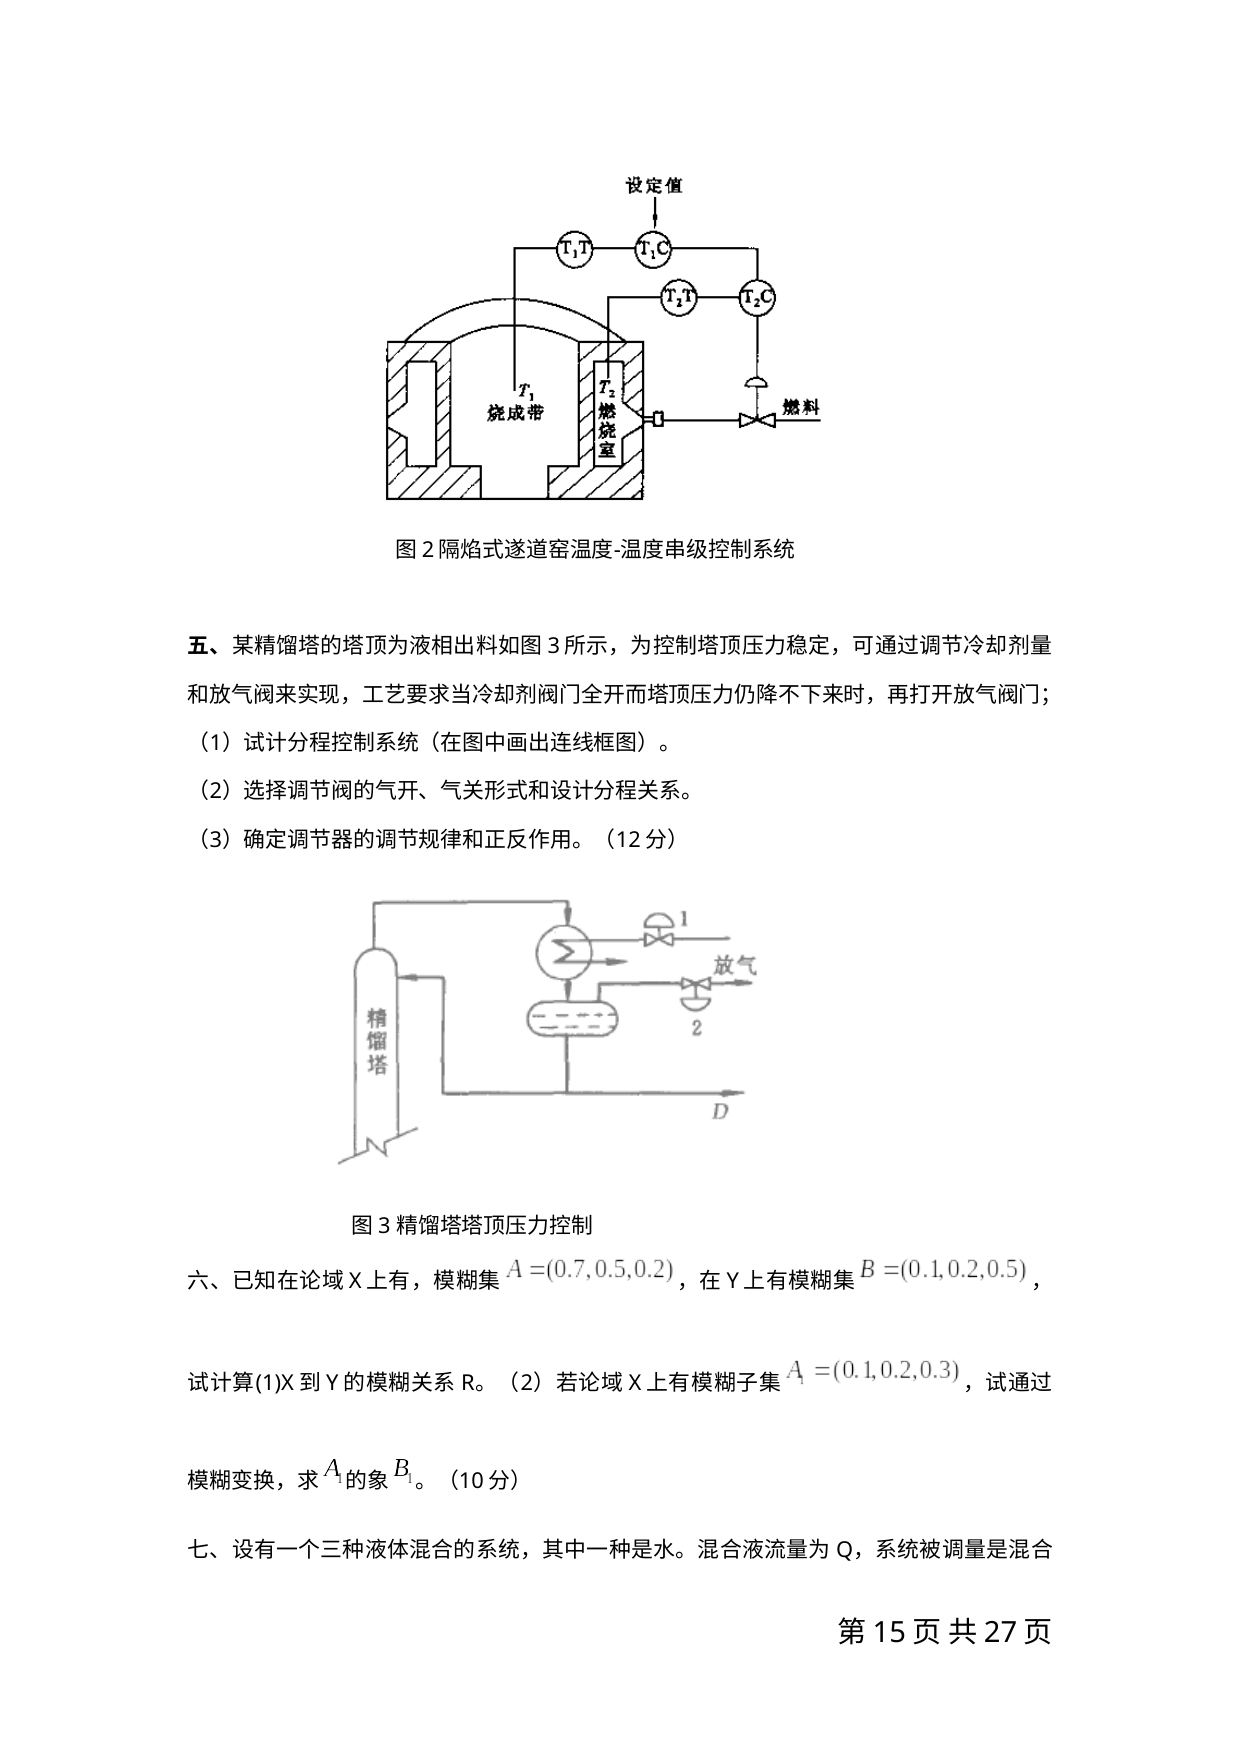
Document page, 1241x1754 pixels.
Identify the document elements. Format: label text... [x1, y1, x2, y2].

text 图2隔焰式遂道窑温度-温度串级控制系统 [187, 532, 1053, 564]
text 五、某精馏塔的塔顶为液相出料如图3所示，为控制塔顶压力稳定，可通过调节冷却剂量和放气阀来实现，工艺要求当冷却剂阀门全开而塔顶压力仍降不下来时，再打开放气阀门； [187, 628, 1053, 709]
picture [373, 162, 861, 514]
text 六、已知在论域X上有，模糊集，在Y上有模糊集，试计算(1)X到Y的模糊关系R。（2）若论域X上有模糊子集，试通过模糊变换，求的象。（10分） [187, 1256, 1053, 1516]
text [187, 1532, 1053, 1564]
text （2）选择调节阀的气开、气关形式和设计分程关系。 [187, 773, 1053, 806]
text 图3 精馏塔塔顶压力控制 [187, 1207, 1053, 1240]
text （3）确定调节器的调节规律和正反作用。（12分） [187, 822, 1053, 854]
text （1）试计分程控制系统（在图中画出连线框图）。 [187, 725, 1053, 757]
picture [307, 870, 832, 1189]
